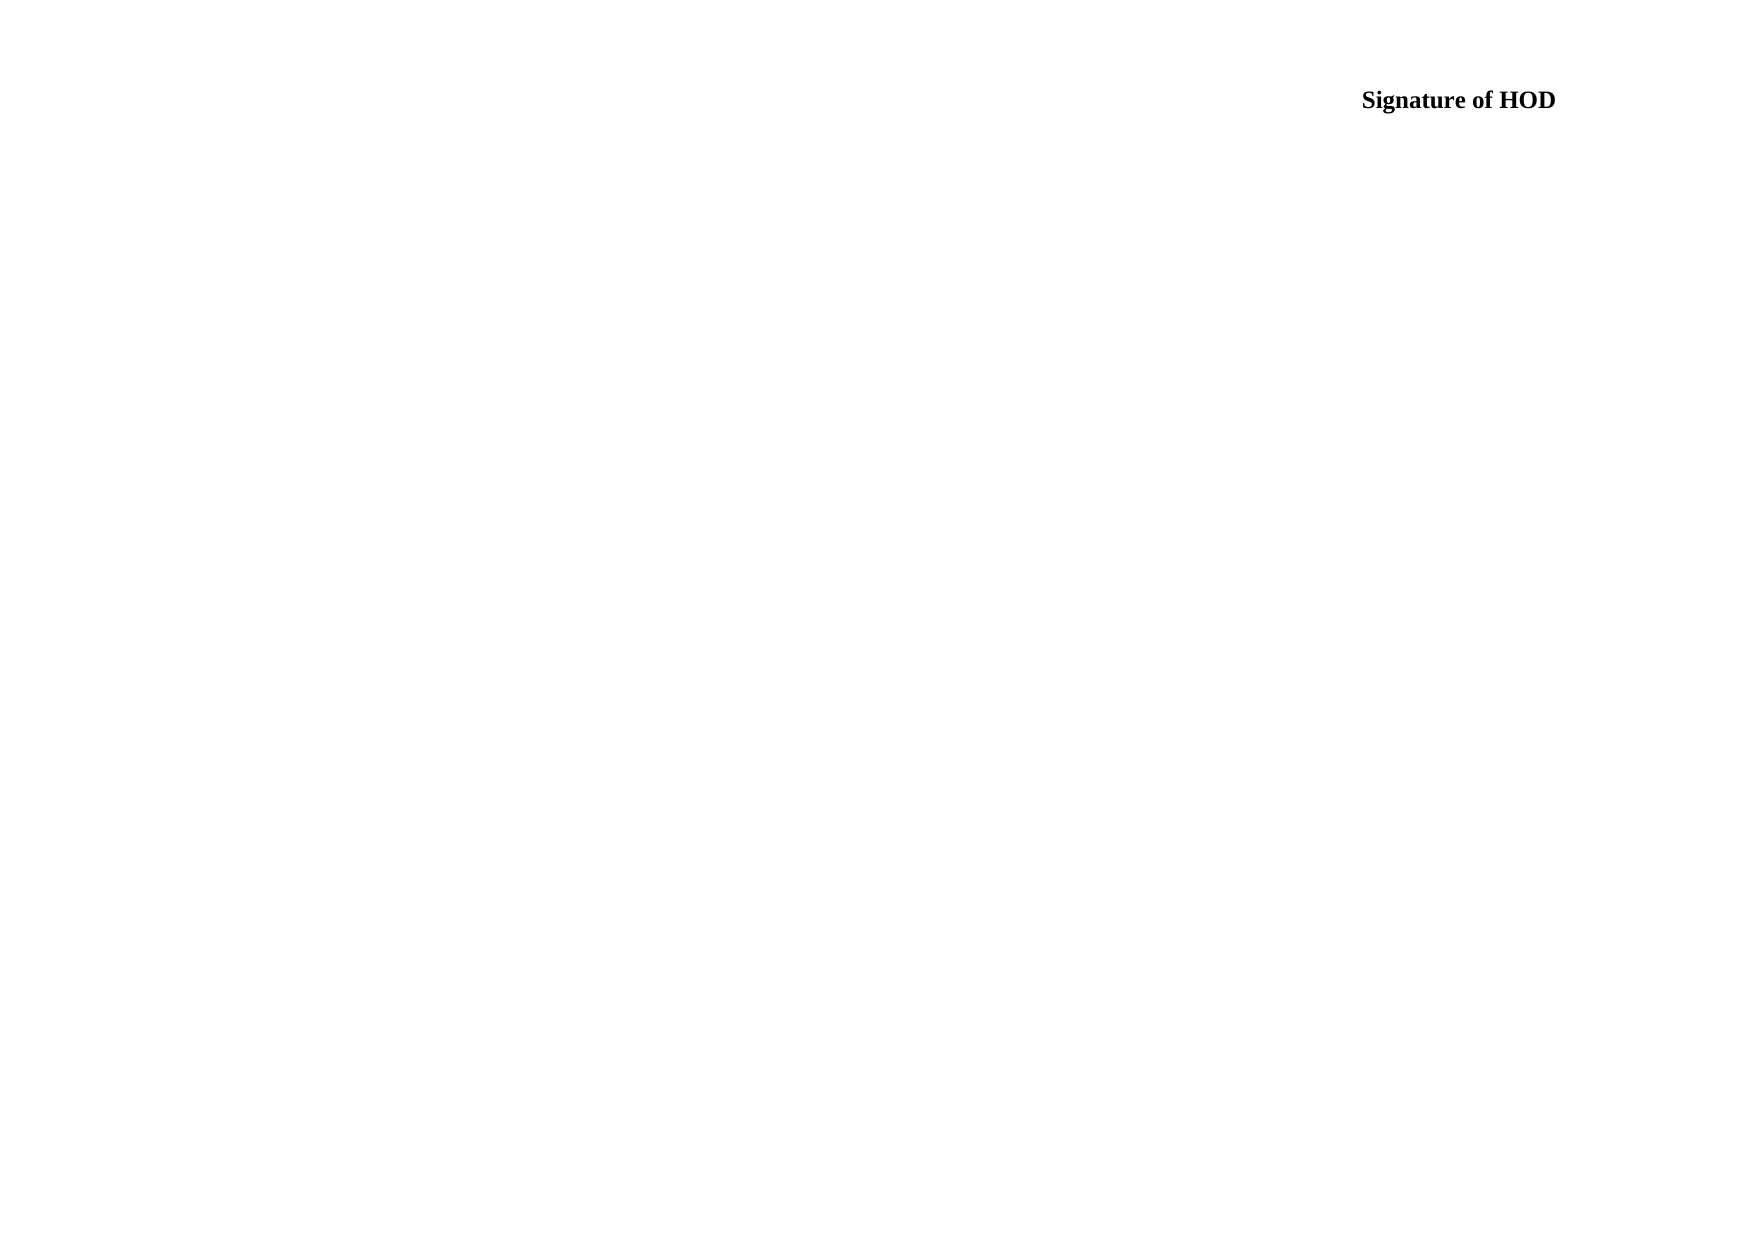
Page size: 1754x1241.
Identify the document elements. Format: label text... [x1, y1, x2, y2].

text Signature of HOD [75, 85, 1556, 114]
